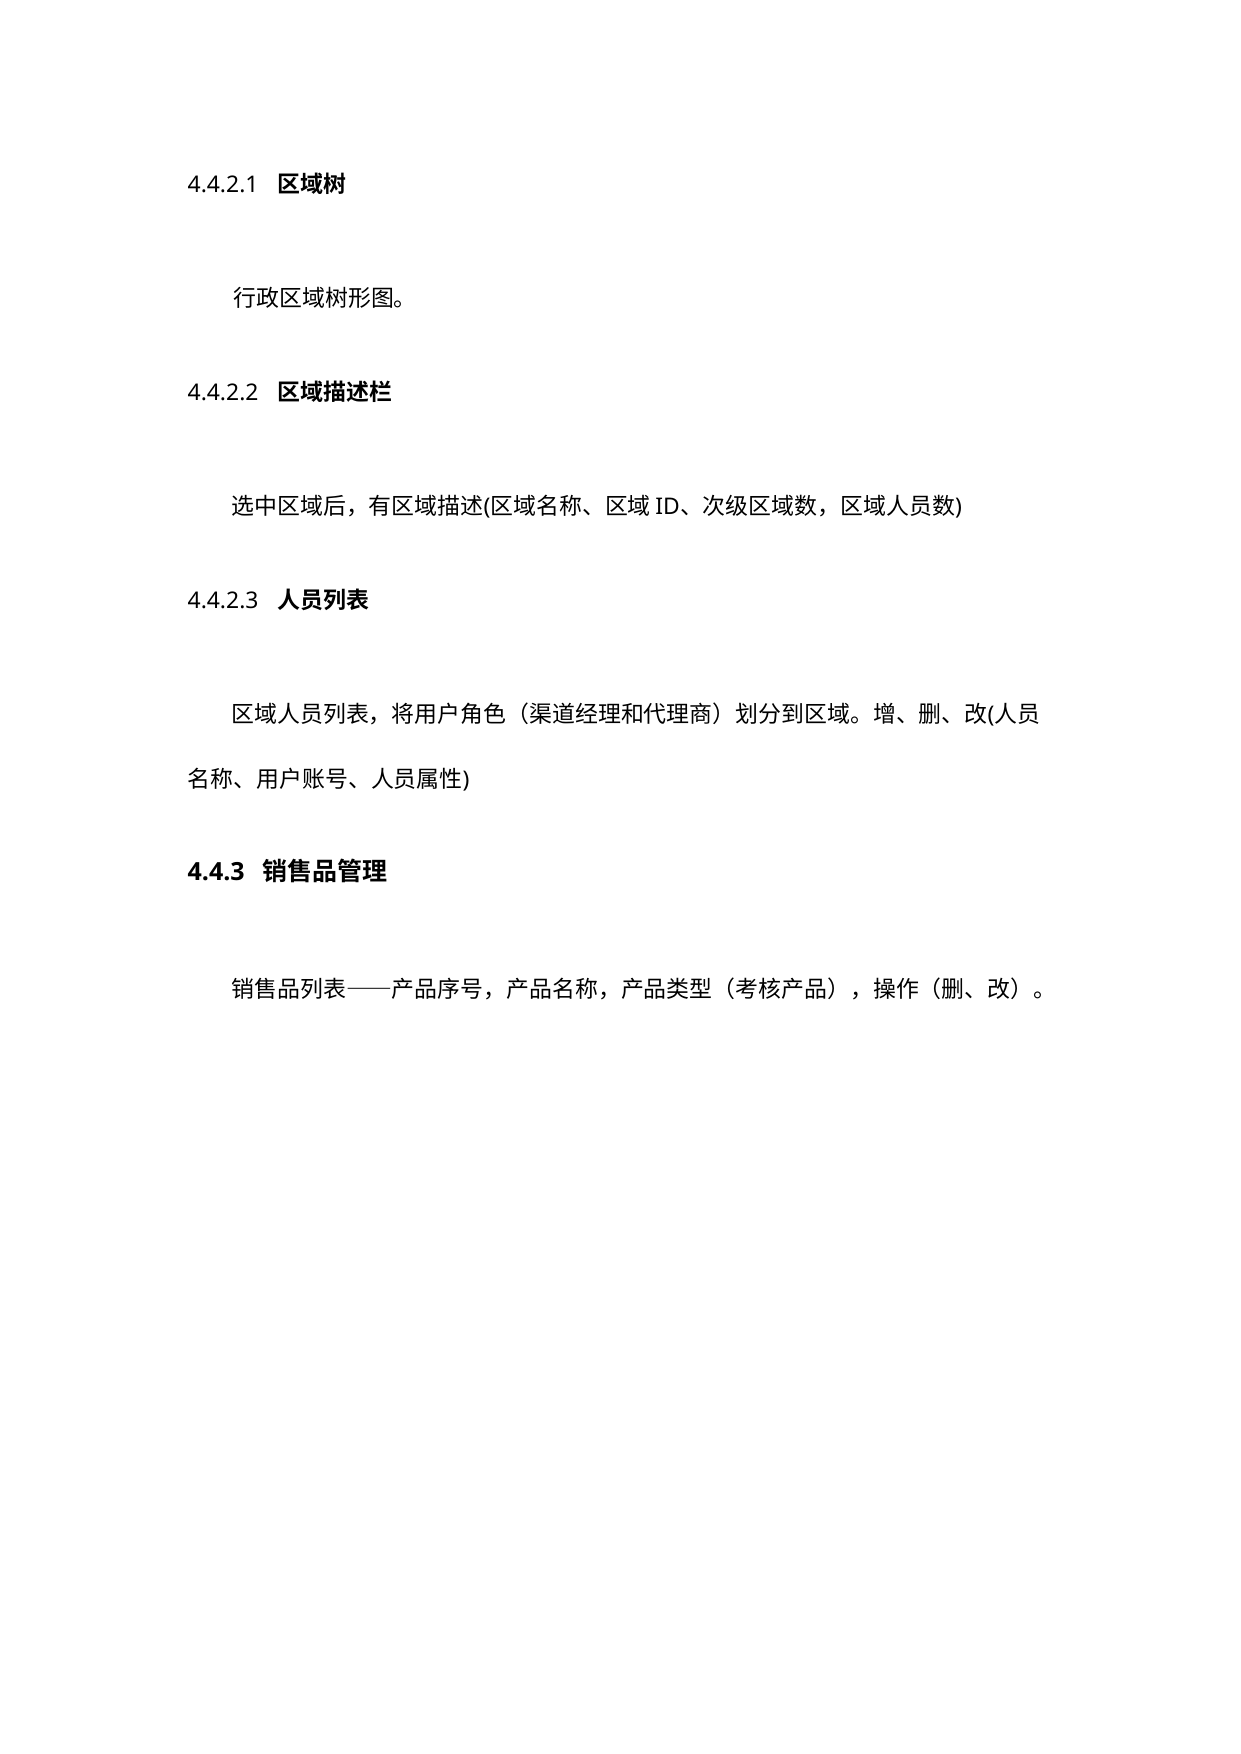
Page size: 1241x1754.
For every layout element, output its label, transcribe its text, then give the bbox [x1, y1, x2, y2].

text 销售品列表——产品序号，产品名称，产品类型（考核产品），操作（删、改）。 [187, 956, 1053, 1021]
text 选中区域后，有区域描述(区域名称、区域ID、次级区域数，区域人员数) [187, 472, 1053, 537]
subtitle 销售品管理 [187, 837, 1053, 902]
subtitle 人员列表 [187, 566, 1053, 631]
subtitle 区域树 [187, 150, 1053, 215]
text 行政区域树形图。 [187, 264, 1053, 329]
subtitle 区域描述栏 [187, 358, 1053, 423]
text 区域人员列表，将用户角色（渠道经理和代理商）划分到区域。增、删、改(人员名称、用户账号、人员属性) [187, 680, 1053, 810]
